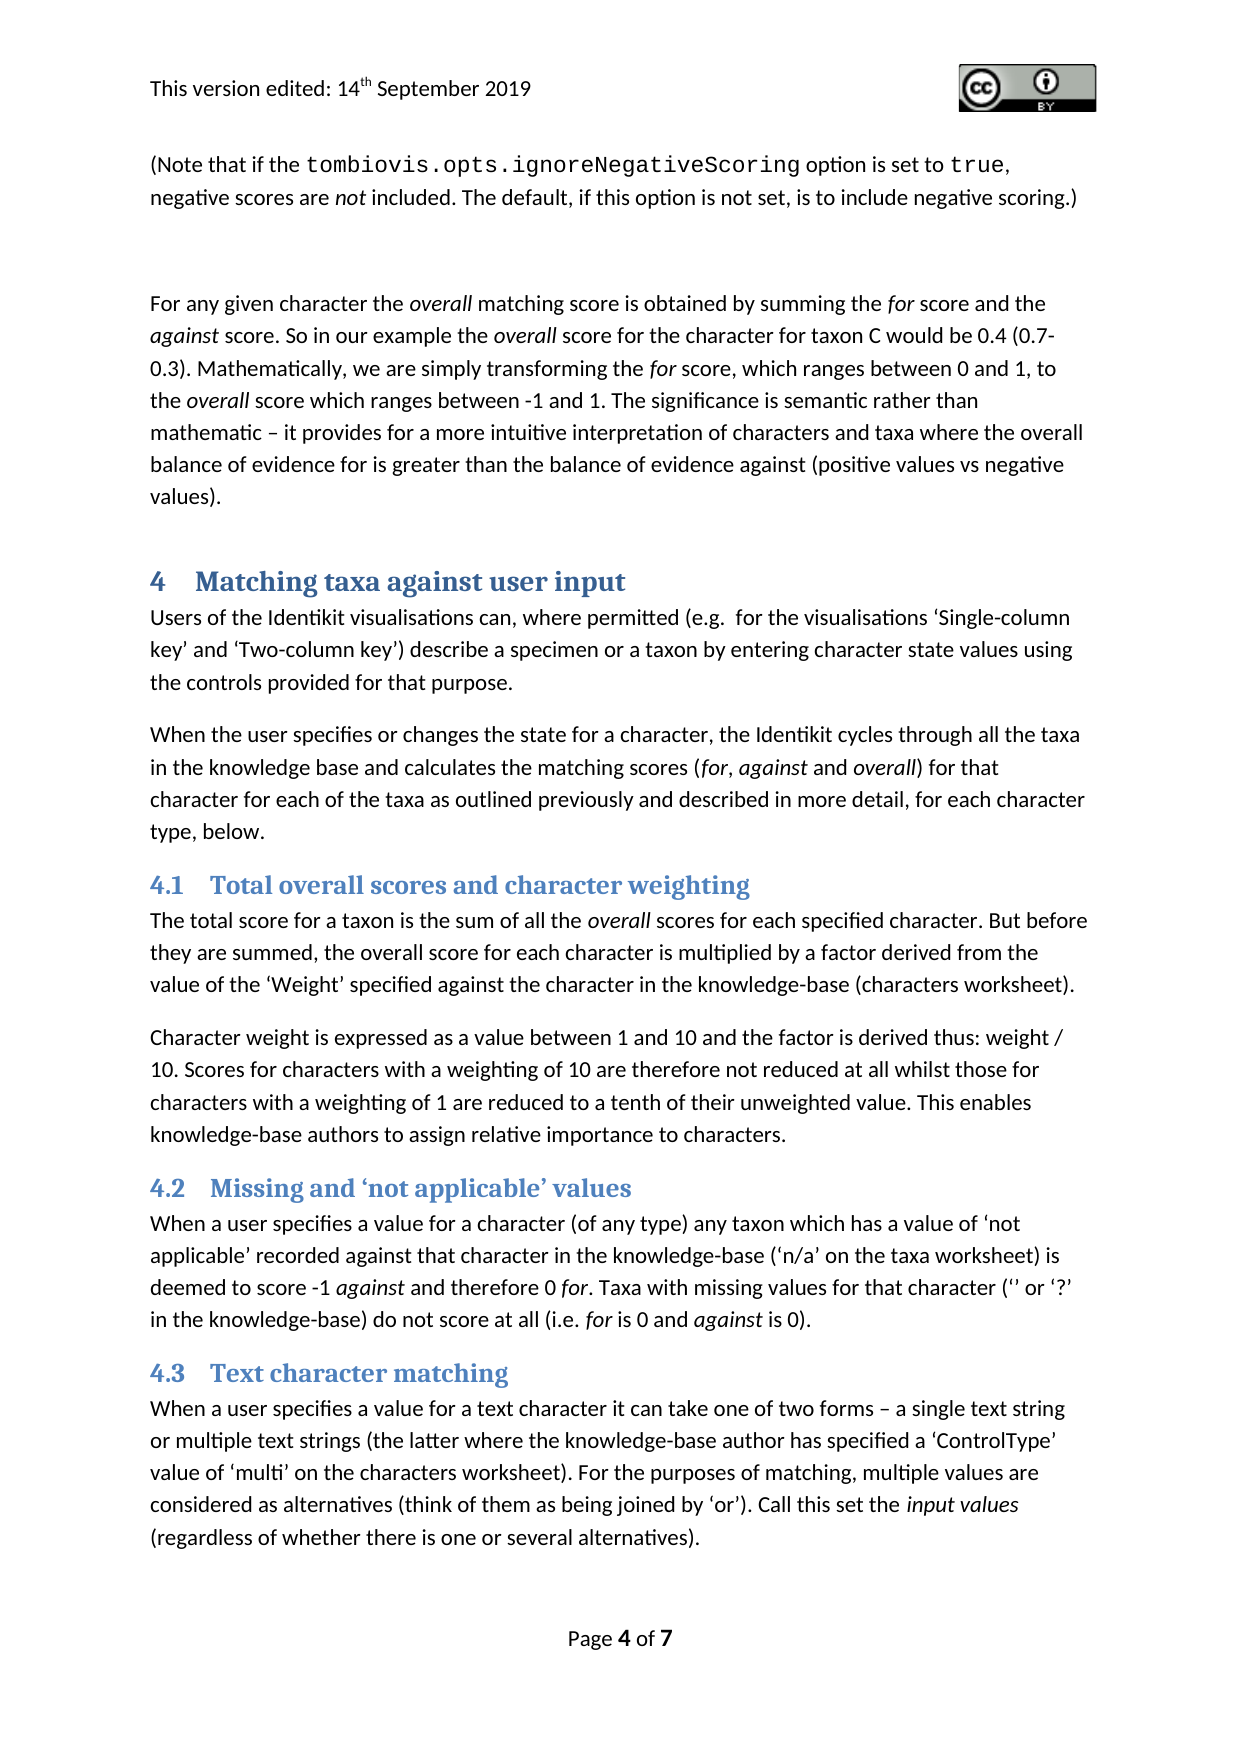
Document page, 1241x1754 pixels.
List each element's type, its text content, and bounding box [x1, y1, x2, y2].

text The total score for a taxon is the sum of all the overall scores for each specified character. But before they are summed, the overall score for each character is multiplied by a factor derived from the value of the ‘Weight’ specified against the character in the knowledge-base (characters worksheet). [150, 906, 1090, 998]
text (Note that if the tombiovis.opts.ignoreNegativeScoring option is set to true, negative scores are not included. The default, if this option is not set, is to include negative scoring.) [150, 150, 1090, 211]
text Character weight is expressed as a value between 1 and 10 and the factor is derived thus: weight / 10. Scores for characters with a weighting of 10 are therefore not reduced at all whilst those for characters with a weighting of 1 are reduced to a tenth of their unweighted value. This enables knowledge-base authors to assign relative importance to characters. [150, 1023, 1090, 1148]
subtitle Missing and ‘not applicable’ values [150, 1173, 1090, 1204]
subtitle Matching taxa against user input [150, 565, 1090, 598]
text When the user specifies or changes the state for a character, the Identikit cycles through all the taxa in the knowledge base and calculates the matching scores (for, against and overall) for that character for each of the taxa as outlined previously and described in more detail, for each character type, below. [150, 721, 1090, 845]
picture [958, 64, 1096, 111]
subtitle Text character matching [150, 1358, 1090, 1389]
text Users of the Identikit visualisations can, where permitted (e.g. for the visualisations ‘Single-column key’ and ‘Two-column key’) describe a specimen or a taxon by entering character state values using the controls provided for that purpose. [150, 603, 1090, 696]
subtitle Total overall scores and character weighting [150, 870, 1090, 901]
text For any given character the overall matching score is obtained by summing the for score and the against score. So in our example the overall score for the character for taxon C would be 0.4 (0.7-0.3). Mathematically, we are simply transforming the for score, which ranges between 0 and 1, to the overall score which ranges between -1 and 1. The significance is semantic rather than mathematic – it provides for a more intuitive interpretation of characters and taxa where the overall balance of evidence for is greater than the balance of evidence against (positive values vs negative values). [150, 289, 1090, 511]
text When a user specifies a value for a character (of any type) any taxon which has a value of ‘not applicable’ recorded against that character in the knowledge-base (‘n/a’ on the taxa worksheet) is deemed to score -1 against and therefore 0 for. Taxa with missing values for that character (‘’ or ‘?’ in the knowledge-base) do not score at all (i.e. for is 0 and against is 0). [150, 1209, 1090, 1333]
text When a user specifies a value for a text character it can take one of two forms – a single text string or multiple text strings (the latter where the knowledge-base author has specified a ‘ControlType’ value of ‘multi’ on the characters worksheet). For the purposes of matching, multiple values are considered as alternatives (think of them as being joined by ‘or’). Call this set the input values (regardless of whether there is one or several alternatives). [150, 1394, 1090, 1551]
